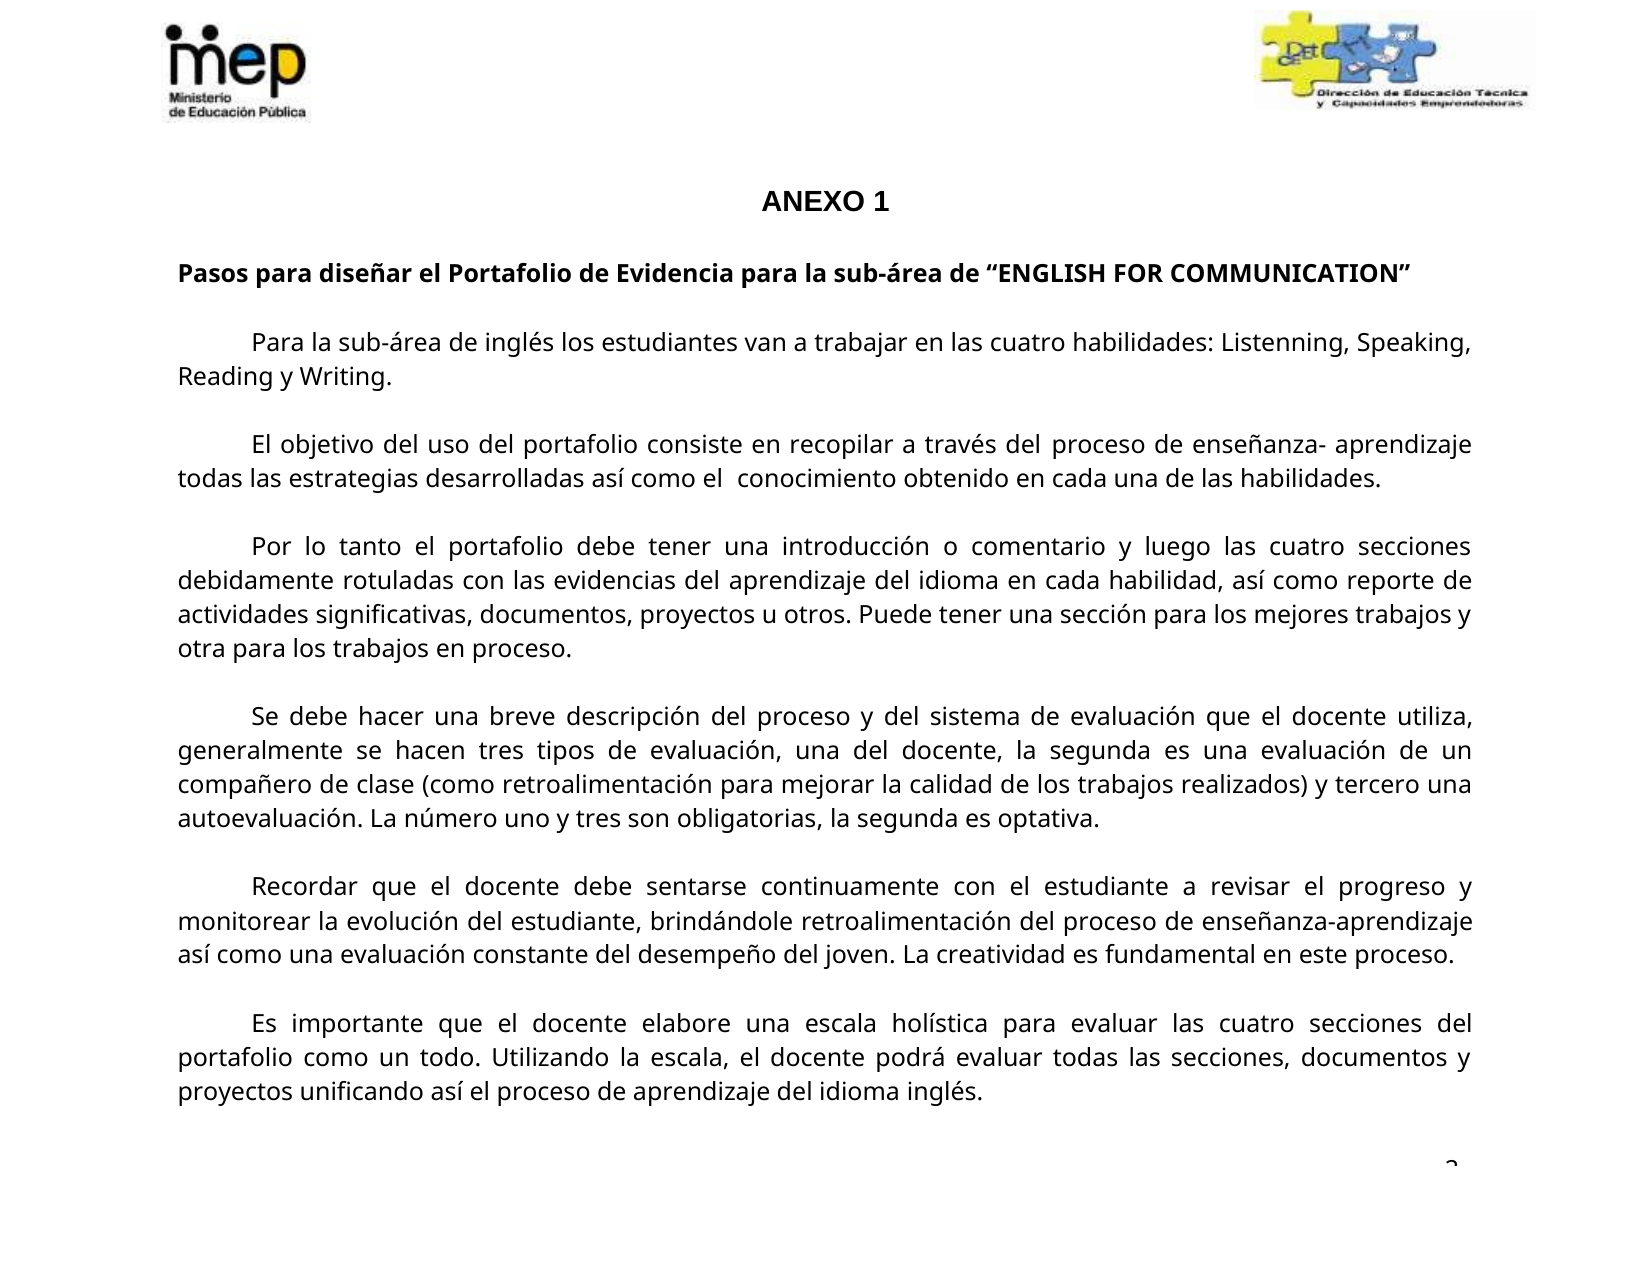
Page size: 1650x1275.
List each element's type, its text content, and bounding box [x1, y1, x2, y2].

subtitle Pasos para diseñar el Portafolio de Evidencia para la sub-área de “ENGLISH FOR COMMUNICATION” [177, 256, 1625, 290]
text Por lo tanto el portafolio debe tener una introducción o comentario y luego las cuatro secciones debidamente rotuladas con las evidencias del aprendizaje del idioma en cada habilidad, así como reporte de actividades significativas, documentos, proyectos u otros. Puede tener una sección para los mejores trabajos y otra para los trabajos en proceso. [177, 529, 1473, 665]
picture [160, 22, 312, 123]
text Se debe hacer una breve descripción del proceso y del sistema de evaluación que el docente utiliza, generalmente se hacen tres tipos de evaluación, una del docente, la segunda es una evaluación de un compañero de clase (como retroalimentación para mejorar la calidad de los trabajos realizados) y tercero una autoevaluación. La número uno y tres son obligatorias, la segunda es optativa. [177, 699, 1473, 835]
text Es importante que el docente elabore una escala holística para evaluar las cuatro secciones del portafolio como un todo. Utilizando la escala, el docente podrá evaluar todas las secciones, documentos y proyectos unificando así el proceso de aprendizaje del idioma inglés. [177, 1005, 1473, 1108]
text Para la sub-área de inglés los estudiantes van a trabajar en las cuatro habilidades: Listenning, Speaking, Reading y Writing. [177, 324, 1473, 393]
subtitle ANEXO 1 [481, 184, 1169, 218]
picture [1254, 10, 1537, 112]
text Recordar que el docente debe sentarse continuamente con el estudiante a revisar el progreso y monitorear la evolución del estudiante, brindándole retroalimentación del proceso de enseñanza-aprendizaje así como una evaluación constante del desempeño del joven. La creatividad es fundamental en este proceso. [177, 869, 1473, 971]
text El objetivo del uso del portafolio consiste en recopilar a través del proceso de enseñanza- aprendizaje todas las estrategias desarrolladas así como el conocimiento obtenido en cada una de las habilidades. [177, 427, 1473, 495]
